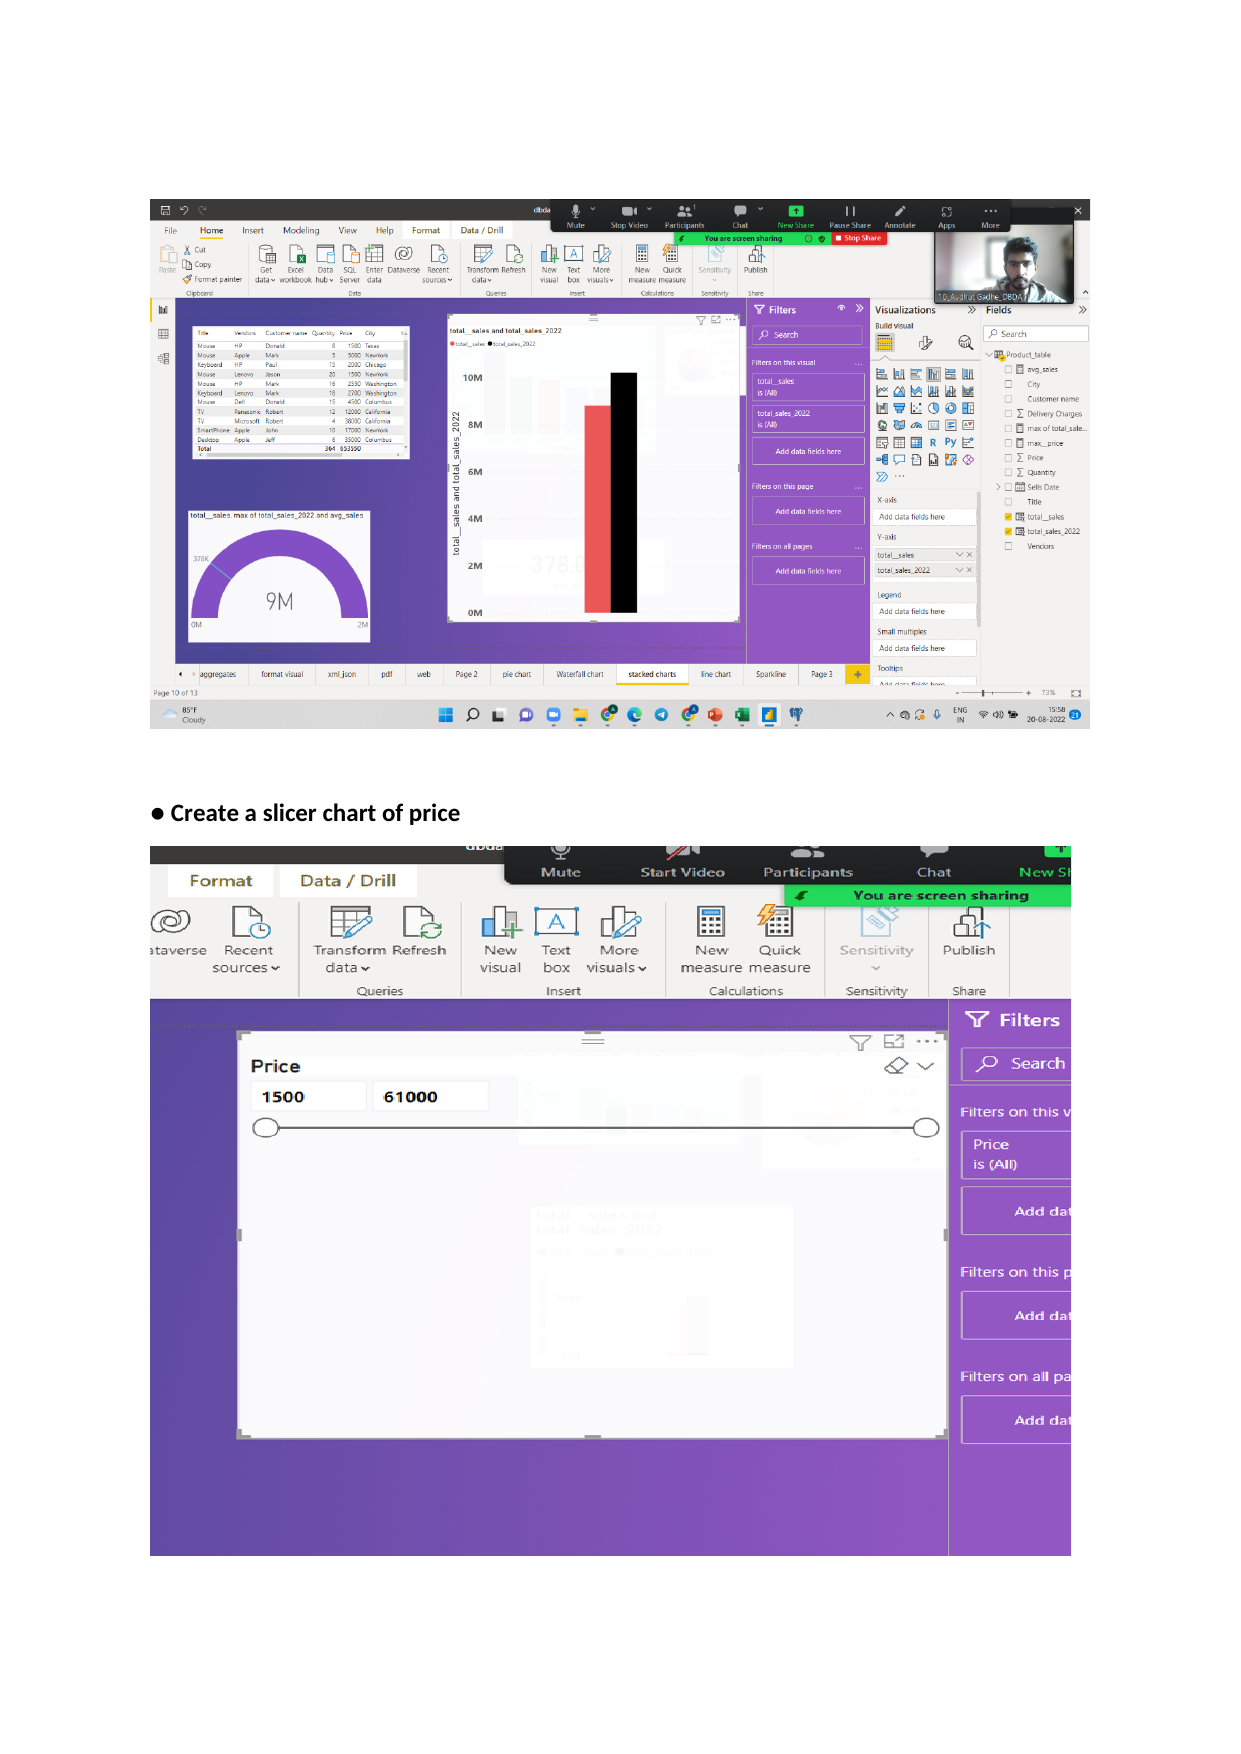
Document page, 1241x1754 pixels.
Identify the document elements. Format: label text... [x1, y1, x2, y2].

picture [150, 846, 1072, 1556]
picture [150, 199, 1091, 729]
text ● Create a slicer chart of price [150, 797, 1090, 827]
